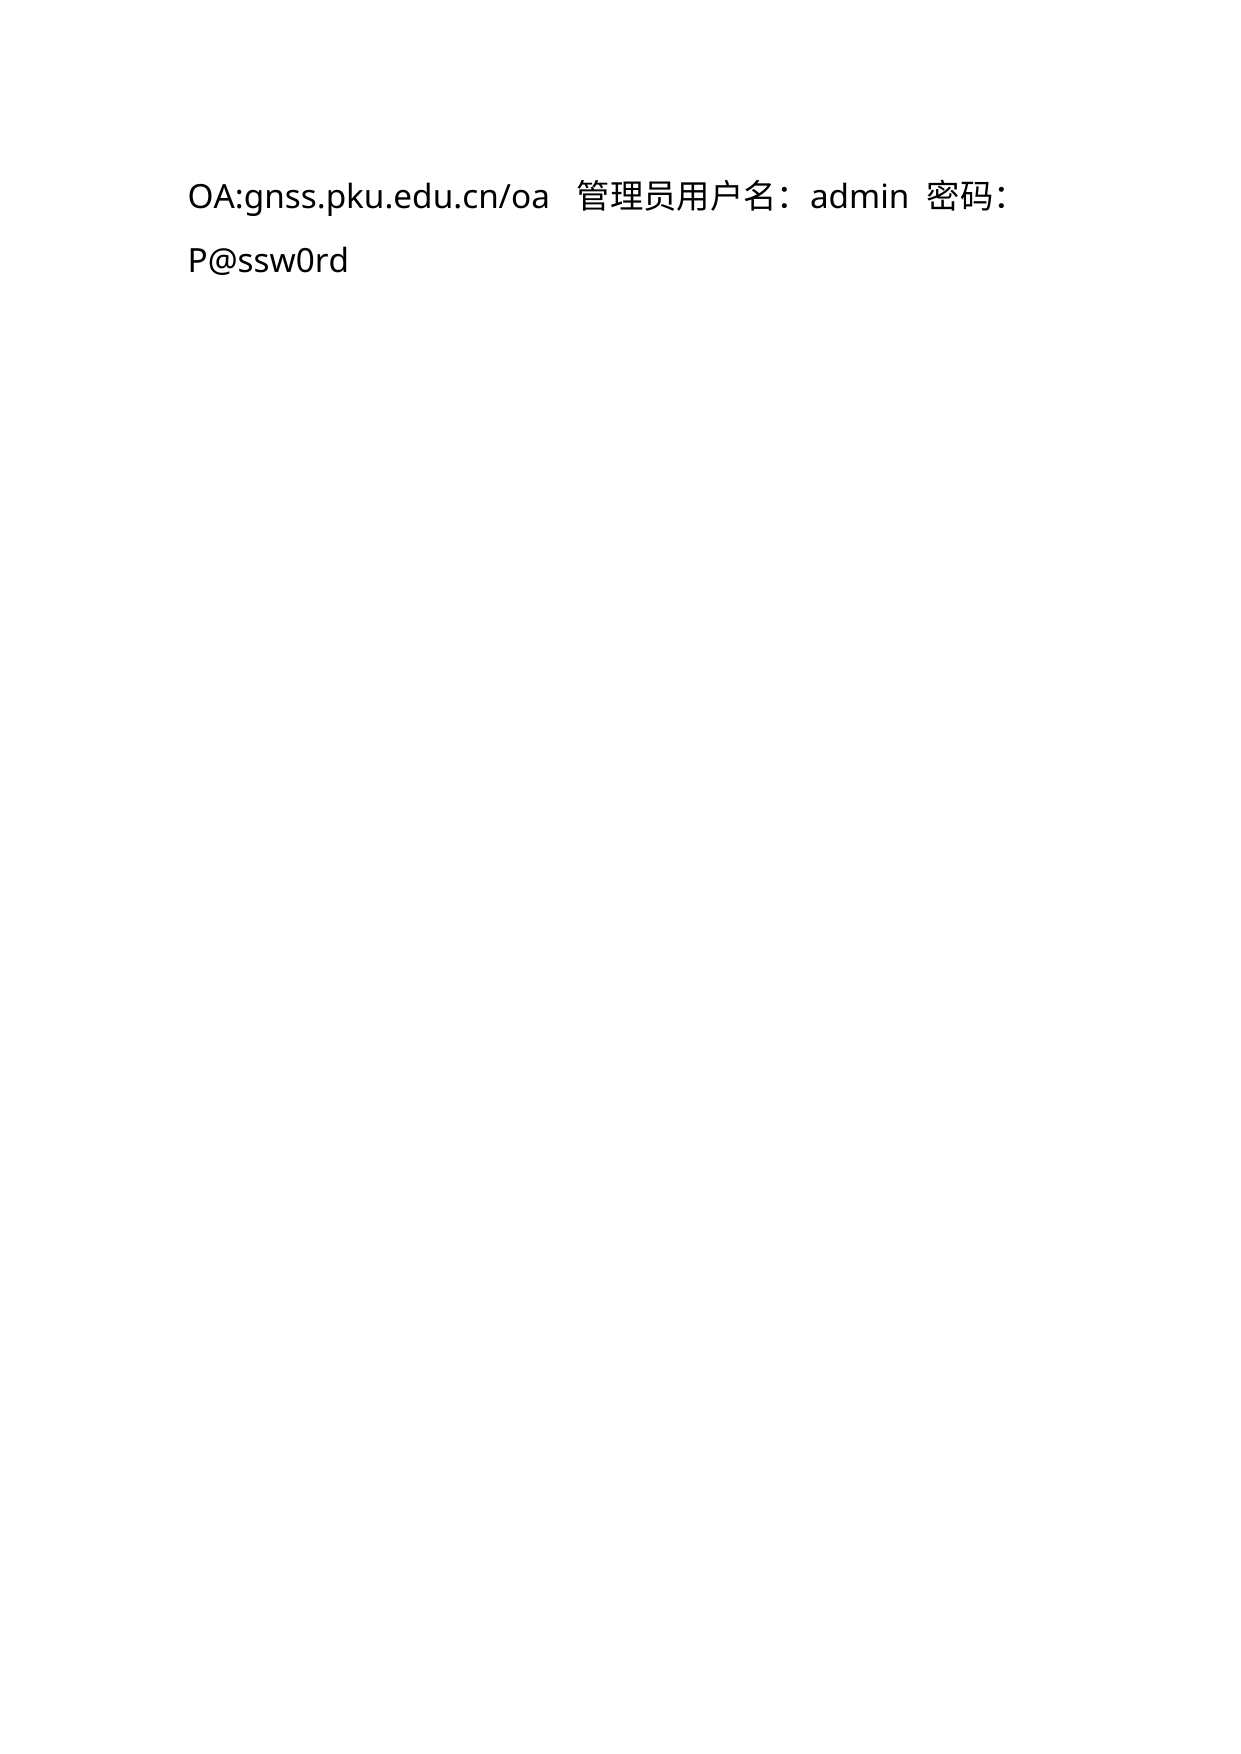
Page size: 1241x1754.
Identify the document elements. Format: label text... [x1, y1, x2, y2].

text OA:gnss.pku.edu.cn/oa 管理员用户名：admin 密码：P@ssw0rd [187, 162, 1053, 292]
